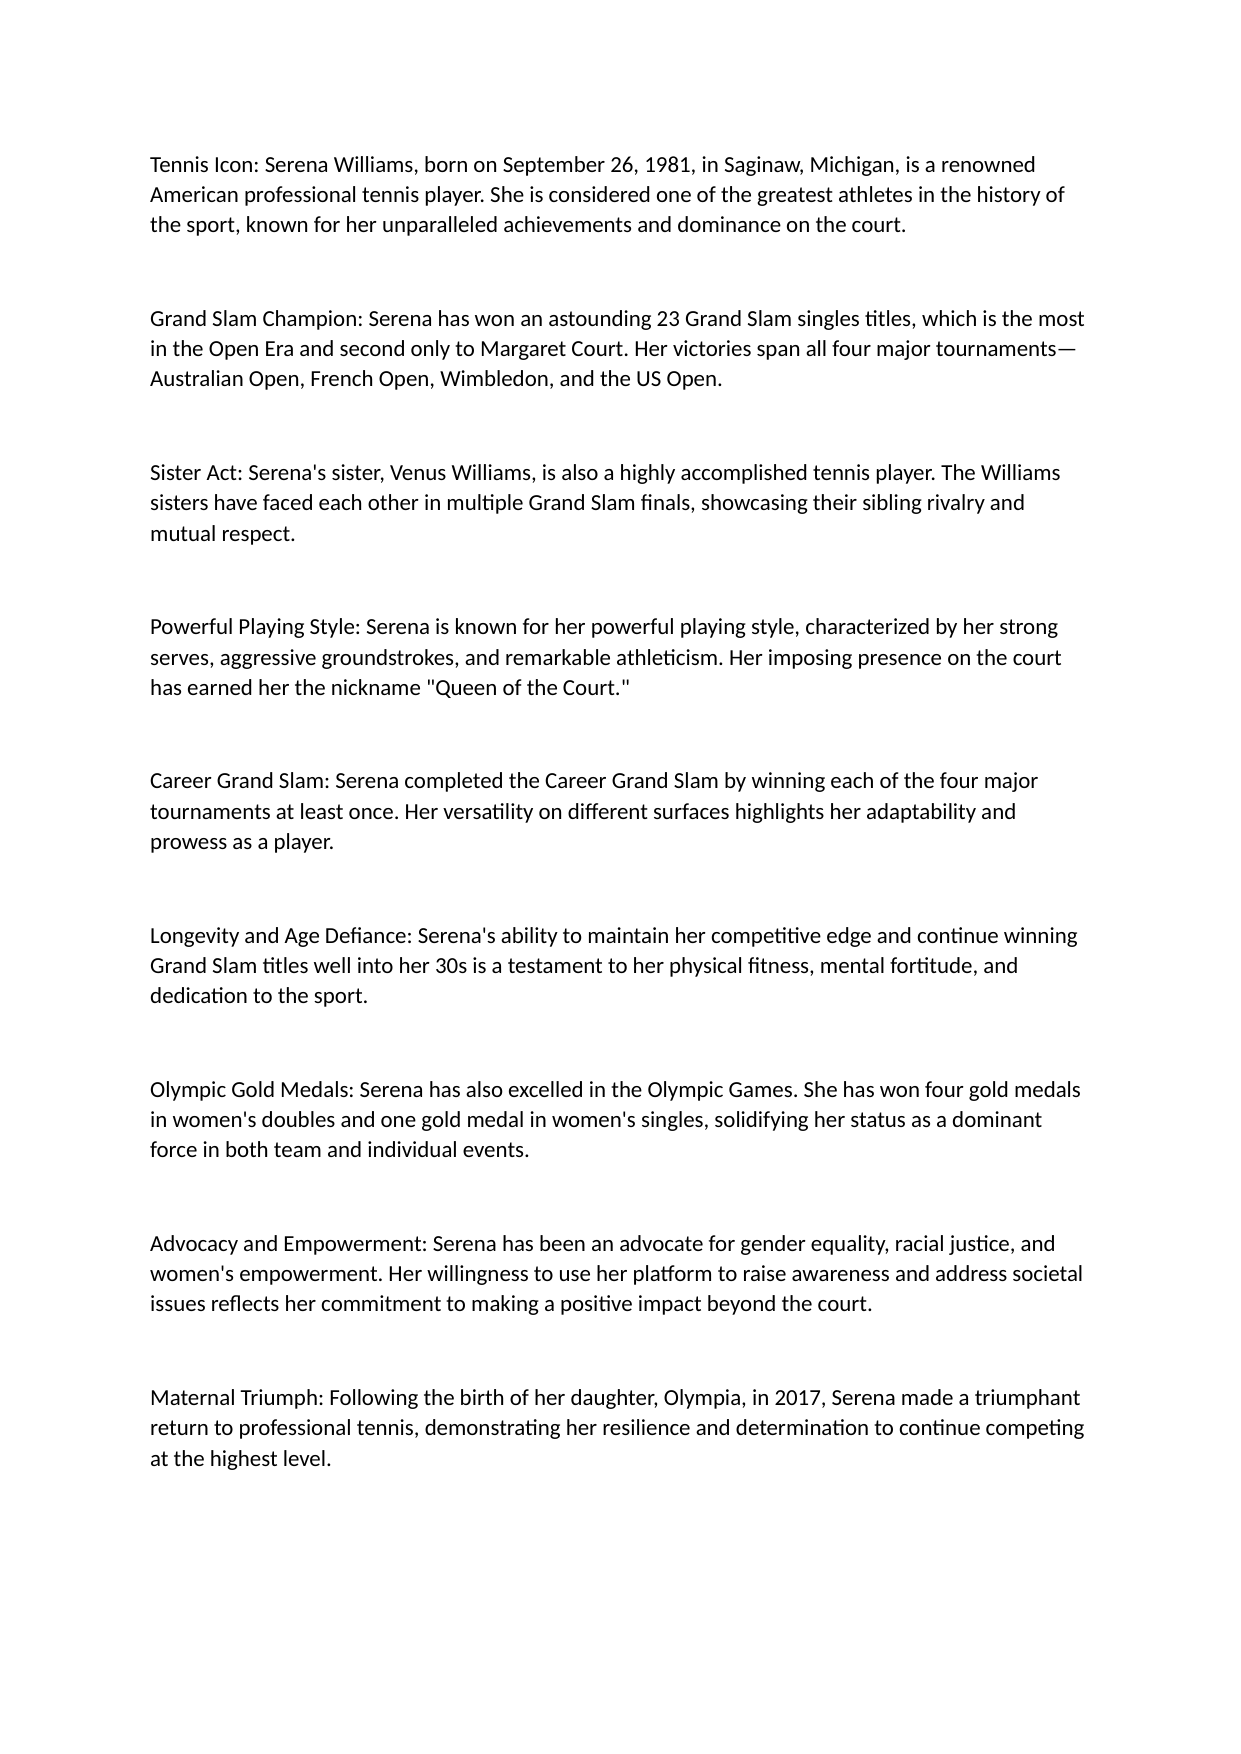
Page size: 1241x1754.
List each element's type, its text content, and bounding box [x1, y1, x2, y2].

text Sister Act: Serena's sister, Venus Williams, is also a highly accomplished tennis player. The Williams sisters have faced each other in multiple Grand Slam finals, showcasing their sibling rivalry and mutual respect. [150, 458, 1090, 547]
text Longevity and Age Defiance: Serena's ability to maintain her competitive edge and continue winning Grand Slam titles well into her 30s is a testament to her physical fitness, mental fortitude, and dedication to the sport. [150, 921, 1090, 1009]
text Grand Slam Champion: Serena has won an astounding 23 Grand Slam singles titles, which is the most in the Open Era and second only to Margaret Court. Her victories span all four major tournaments—Australian Open, French Open, Wimbledon, and the US Open. [150, 304, 1090, 393]
text Tennis Icon: Serena Williams, born on September 26, 1981, in Saginaw, Michigan, is a renowned American professional tennis player. She is considered one of the greatest athletes in the history of the sport, known for her unparalleled achievements and dominance on the court. [150, 150, 1090, 238]
text Career Grand Slam: Serena completed the Career Grand Slam by winning each of the four major tournaments at least once. Her versatility on different surfaces highlights her adaptability and prowess as a player. [150, 767, 1090, 855]
text Powerful Playing Style: Serena is known for her powerful playing style, characterized by her strong serves, aggressive groundstrokes, and remarkable athleticism. Her imposing presence on the court has earned her the nickname "Queen of the Court." [150, 612, 1090, 701]
text Olympic Gold Medals: Serena has also excelled in the Olympic Games. She has won four gold medals in women's doubles and one gold medal in women's singles, solidifying her status as a dominant force in both team and individual events. [150, 1075, 1090, 1163]
text Advocacy and Empowerment: Serena has been an advocate for gender equality, racial justice, and women's empowerment. Her willingness to use her platform to raise awareness and address societal issues reflects her commitment to making a positive impact beyond the court. [150, 1229, 1090, 1318]
text Maternal Triumph: Following the birth of her daughter, Olympia, in 2017, Serena made a triumphant return to professional tennis, demonstrating her resilience and determination to continue competing at the highest level. [150, 1383, 1090, 1472]
